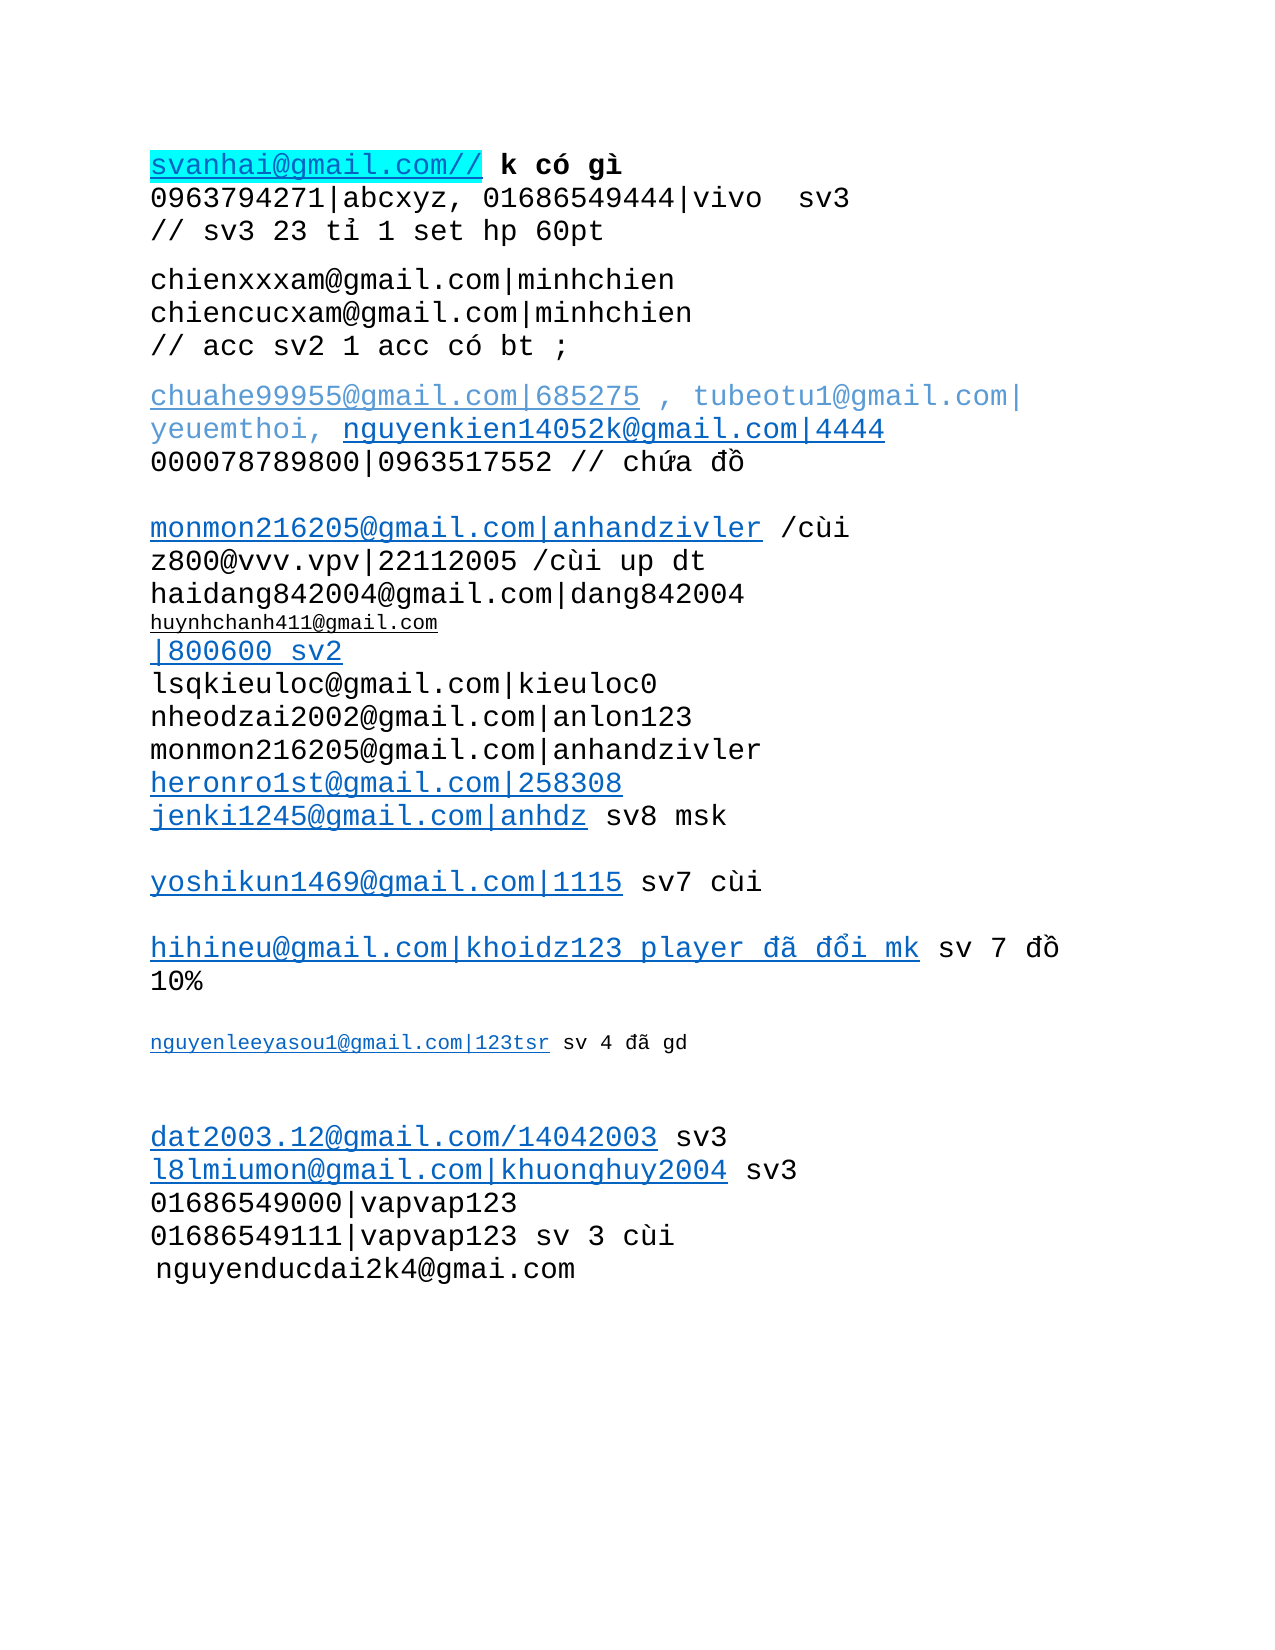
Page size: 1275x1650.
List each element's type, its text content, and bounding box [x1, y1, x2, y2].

text // sv3 23 tỉ 1 set hp 60pt [150, 216, 1125, 249]
text chiencucxam@gmail.com|minhchien [150, 298, 1125, 332]
text nguyenducdai2k4@gmai.com [150, 1254, 1125, 1287]
text heronro1st@gmail.com|258308 [150, 768, 1125, 801]
text |800600 sv2 [150, 636, 1125, 669]
text nheodzai2002@gmail.com|anlon123 [150, 702, 1125, 735]
text 0963794271|abcxyz, 01686549444|vivo sv3 [150, 183, 1125, 216]
text hihineu@gmail.com|khoidz123 player đã đổi mk sv 7 đồ 10% [150, 933, 1125, 999]
text huynhchanh411@gmail.com [150, 612, 1125, 636]
text 000078789800|0963517552 // chứa đồ [150, 447, 1125, 480]
text l8lmiumon@gmail.com|khuonghuy2004 sv3 [150, 1155, 1125, 1188]
text nguyenleeyasou1@gmail.com|123tsr sv 4 đã gd [150, 1032, 1125, 1056]
text haidang842004@gmail.com|dang842004 [150, 579, 1125, 612]
text z800@vvv.vpv|22112005 /cùi up dt [150, 546, 1125, 579]
text lsqkieuloc@gmail.com|kieuloc0 [150, 669, 1125, 702]
text 01686549000|vapvap123 [150, 1188, 1125, 1221]
text jenki1245@gmail.com|anhdz sv8 msk [150, 801, 1125, 834]
text chienxxxam@gmail.com|minhchien [150, 266, 1125, 298]
text svanhai@gmail.com// k có gì [482, 150, 1125, 183]
text dat2003.12@gmail.com/14042003 sv3 [150, 1122, 1125, 1155]
text 01686549111|vapvap123 sv 3 cùi [150, 1221, 1125, 1254]
text // acc sv2 1 acc có bt ; [150, 332, 1125, 364]
text monmon216205@gmail.com|anhandzivler /cùi [150, 513, 1125, 546]
text chuahe99955@gmail.com|685275 , tubeotu1@gmail.com|yeuemthoi, nguyenkien14052k@gmail.com|4444 [150, 381, 1125, 447]
text yoshikun1469@gmail.com|1115 sv7 cùi [150, 867, 1125, 900]
text monmon216205@gmail.com|anhandzivler [150, 735, 1125, 768]
